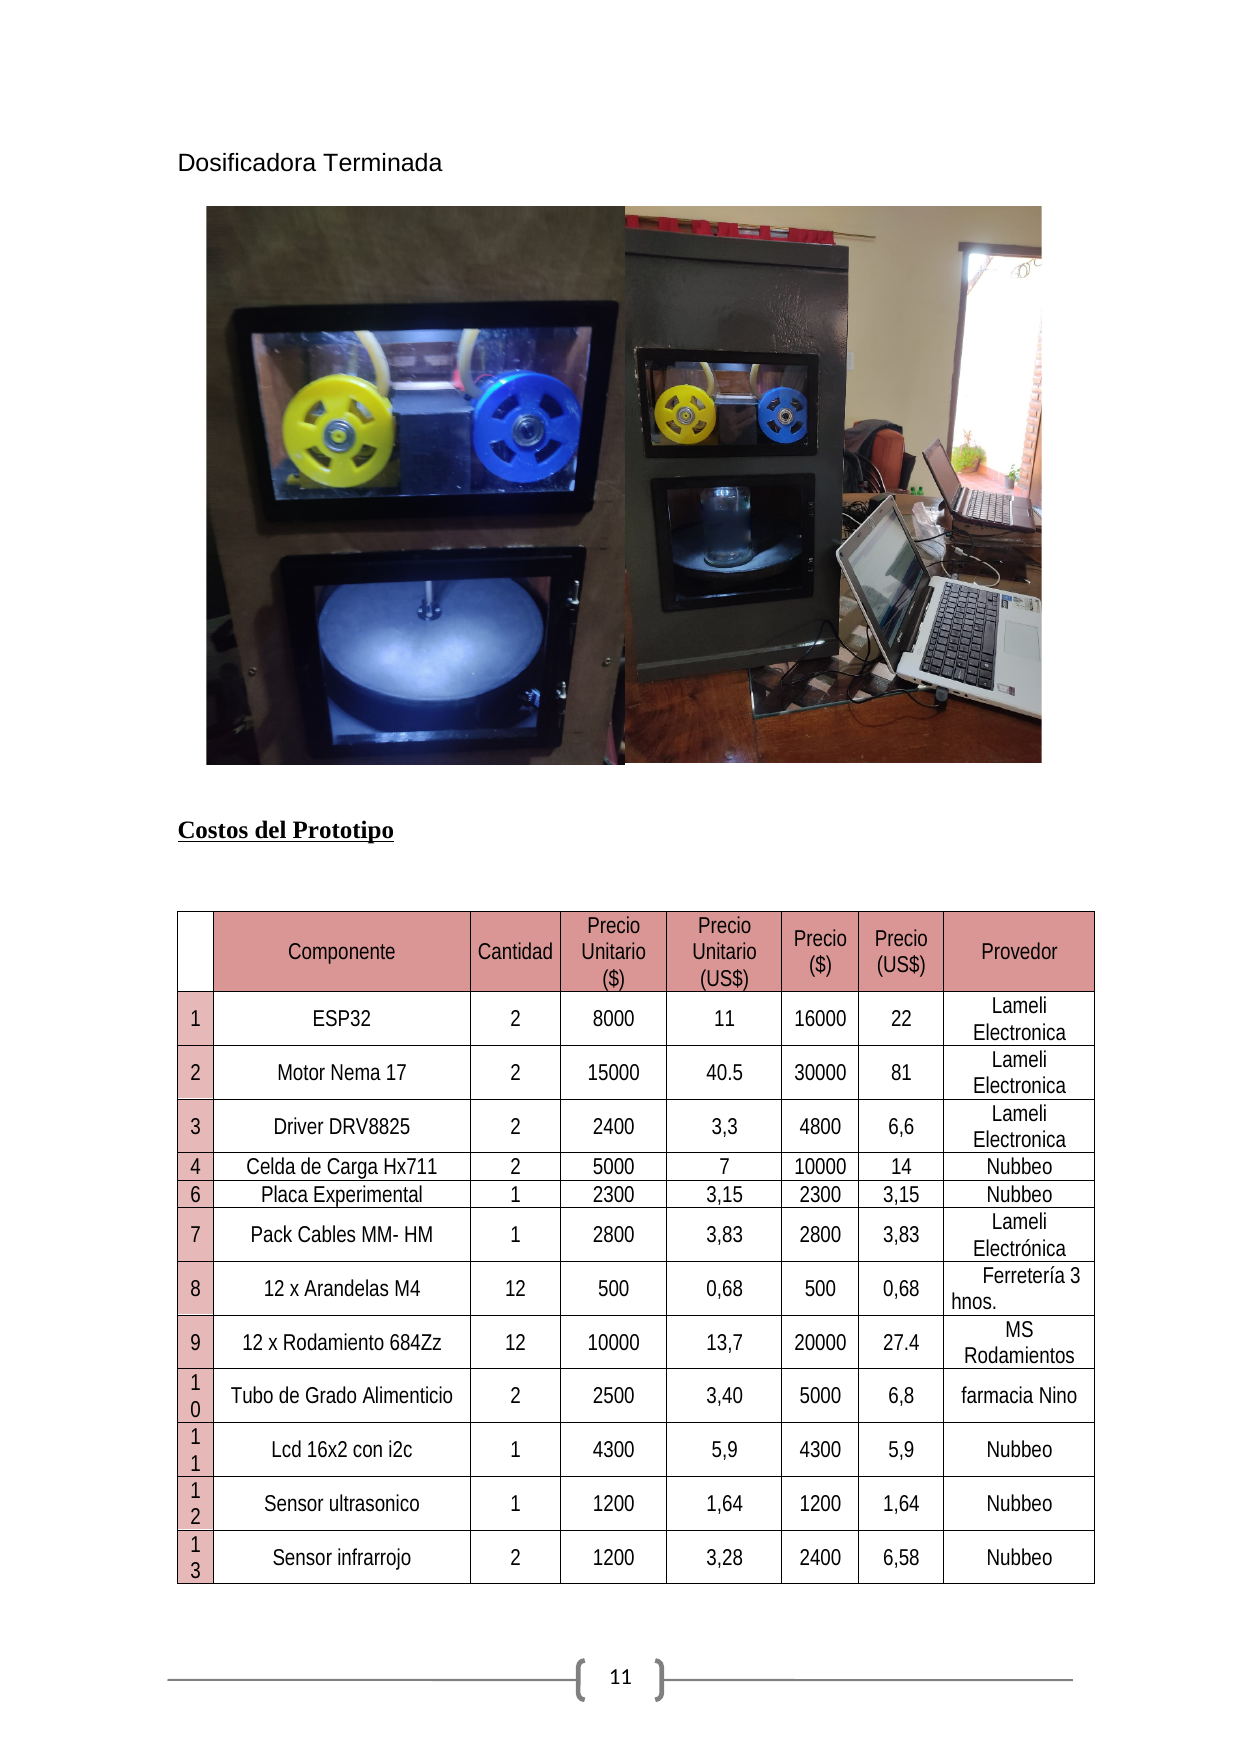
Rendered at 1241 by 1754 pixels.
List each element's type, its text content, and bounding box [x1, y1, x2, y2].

table_cell 1200 [561, 1477, 666, 1529]
table_cell 12 [471, 1262, 560, 1314]
table_cell 1 [178, 992, 213, 1045]
table_header Precio ($) [782, 912, 858, 991]
table_cell 4800 [782, 1100, 858, 1152]
table_cell 12 x Rodamiento 684Zz [214, 1316, 470, 1368]
table_cell 3,40 [667, 1369, 781, 1422]
table_cell MS Rodamientos [944, 1316, 1094, 1368]
table_cell 1200 [561, 1531, 666, 1583]
table_cell 4300 [782, 1423, 858, 1476]
table_cell Nubbeo [944, 1423, 1094, 1476]
table_cell 3,83 [667, 1208, 781, 1261]
table_cell 3,15 [859, 1181, 943, 1207]
table_cell Sensor infrarrojo [214, 1531, 470, 1583]
table_cell 2 [471, 1369, 560, 1422]
table_cell 2800 [782, 1208, 858, 1261]
table_cell 40.5 [667, 1046, 781, 1098]
table_header Componente [214, 912, 470, 991]
table_cell 2400 [561, 1100, 666, 1152]
table_cell Nubbeo [944, 1531, 1094, 1583]
table_cell Nubbeo [944, 1477, 1094, 1529]
table_cell Sensor ultrasonico [214, 1477, 470, 1529]
table_cell 81 [859, 1046, 943, 1098]
table_cell 9 [178, 1316, 213, 1368]
table_cell Nubbeo [944, 1181, 1094, 1207]
table_cell 2 [471, 1100, 560, 1152]
table_cell 1 [471, 1181, 560, 1207]
table_cell 10000 [561, 1316, 666, 1368]
table_cell 0,68 [859, 1262, 943, 1314]
table_cell 3 [178, 1100, 213, 1152]
table_cell 27.4 [859, 1316, 943, 1368]
table_cell 2 [471, 992, 560, 1045]
table_cell 13,7 [667, 1316, 781, 1368]
text Dosificadora Terminada [177, 148, 1063, 176]
table_cell 2 [471, 1531, 560, 1583]
table_cell 12 x Arandelas M4 [214, 1262, 470, 1314]
table_cell Celda de Carga Hx711 [214, 1153, 470, 1180]
table_cell 10000 [782, 1153, 858, 1180]
table_header Precio Unitario ($) [561, 912, 666, 991]
table_cell 1 [471, 1208, 560, 1261]
table_cell 1 [471, 1423, 560, 1476]
table_cell 2 [178, 1046, 213, 1098]
table_cell 12 [178, 1477, 213, 1529]
table_cell 1,64 [667, 1477, 781, 1529]
table_cell 6,8 [859, 1369, 943, 1422]
table_cell 2300 [782, 1181, 858, 1207]
table_cell 500 [561, 1262, 666, 1314]
table_header [178, 912, 213, 991]
table_cell 20000 [782, 1316, 858, 1368]
table_cell Nubbeo [944, 1153, 1094, 1180]
table_cell 0,68 [667, 1262, 781, 1314]
table_cell Driver DRV8825 [214, 1100, 470, 1152]
table_cell 11 [178, 1423, 213, 1476]
table_cell 22 [859, 992, 943, 1045]
table_cell ESP32 [214, 992, 470, 1045]
table_cell 12 [471, 1316, 560, 1368]
table_cell 4300 [561, 1423, 666, 1476]
table_cell Tubo de Grado Alimenticio [214, 1369, 470, 1422]
table_cell Motor Nema 17 [214, 1046, 470, 1098]
table_cell Ferretería 3 hnos. [944, 1262, 1094, 1314]
table_cell 30000 [782, 1046, 858, 1098]
table_cell 8000 [561, 992, 666, 1045]
table_cell 8 [178, 1262, 213, 1314]
table_header Cantidad [471, 912, 560, 991]
table_cell Lameli Electronica [944, 1046, 1094, 1098]
table_cell 1,64 [859, 1477, 943, 1529]
table_cell 7 [667, 1153, 781, 1180]
table_cell 2500 [561, 1369, 666, 1422]
table_cell 500 [782, 1262, 858, 1314]
table_cell 2400 [782, 1531, 858, 1583]
table_cell 3,28 [667, 1531, 781, 1583]
table_cell 2 [471, 1046, 560, 1098]
table_cell Lcd 16x2 con i2c [214, 1423, 470, 1476]
table_cell 5000 [782, 1369, 858, 1422]
table_cell 5,9 [859, 1423, 943, 1476]
picture [206, 206, 1042, 765]
table_cell 6 [178, 1181, 213, 1207]
table_cell Lameli Electronica [944, 1100, 1094, 1152]
table_header Precio (US$) [859, 912, 943, 991]
table_cell 14 [859, 1153, 943, 1180]
table_cell 16000 [782, 992, 858, 1045]
table_cell 6,58 [859, 1531, 943, 1583]
table_cell 5,9 [667, 1423, 781, 1476]
table_cell Lameli Electronica [944, 992, 1094, 1045]
table_cell 1200 [782, 1477, 858, 1529]
table_cell 11 [667, 992, 781, 1045]
table_cell 3,83 [859, 1208, 943, 1261]
table_cell 2800 [561, 1208, 666, 1261]
table_header Provedor [944, 912, 1094, 991]
table_cell Pack Cables MM- HM [214, 1208, 470, 1261]
table_cell 2300 [561, 1181, 666, 1207]
table_cell 10 [178, 1369, 213, 1422]
table_cell 5000 [561, 1153, 666, 1180]
table_cell 3,3 [667, 1100, 781, 1152]
table_cell 6,6 [859, 1100, 943, 1152]
table_cell Lameli Electrónica [944, 1208, 1094, 1261]
table_cell 3,15 [667, 1181, 781, 1207]
table_cell 1 [471, 1477, 560, 1529]
table_cell Placa Experimental [214, 1181, 470, 1207]
table_cell 2 [471, 1153, 560, 1180]
table_cell 15000 [561, 1046, 666, 1098]
table_cell 13 [178, 1531, 213, 1583]
table_cell 4 [178, 1153, 213, 1180]
text Costos del Prototipo [177, 816, 1063, 844]
table_header Precio Unitario (US$) [667, 912, 781, 991]
table_cell farmacia Nino [944, 1369, 1094, 1422]
table_cell 7 [178, 1208, 213, 1261]
